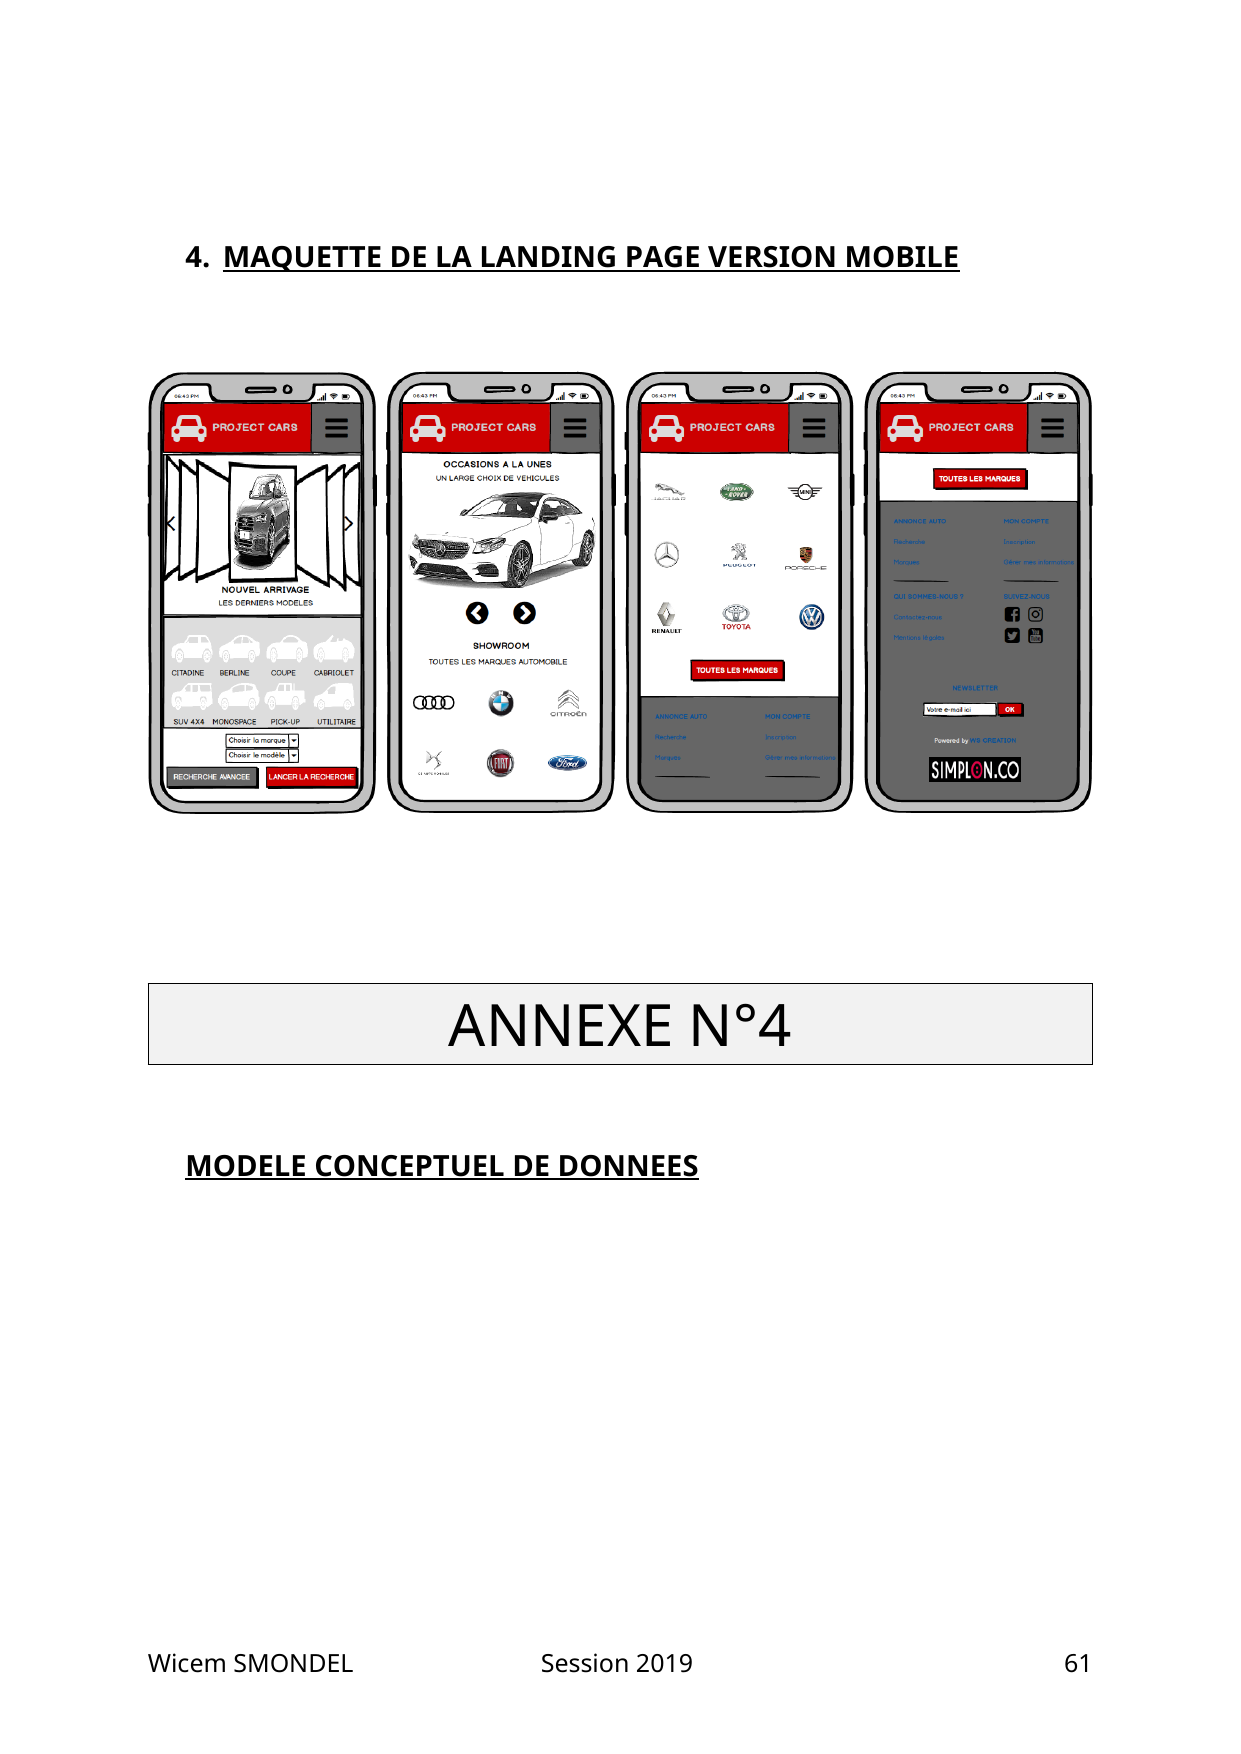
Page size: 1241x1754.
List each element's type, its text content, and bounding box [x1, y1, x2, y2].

subtitle MODELE CONCEPTUEL DE DONNEES [185, 1145, 1093, 1184]
picture [147, 371, 1093, 814]
subtitle MAQUETTE DE LA LANDING PAGE VERSION MOBILE [185, 236, 1093, 276]
table_header ANNEXE N°4 [149, 984, 1092, 1064]
